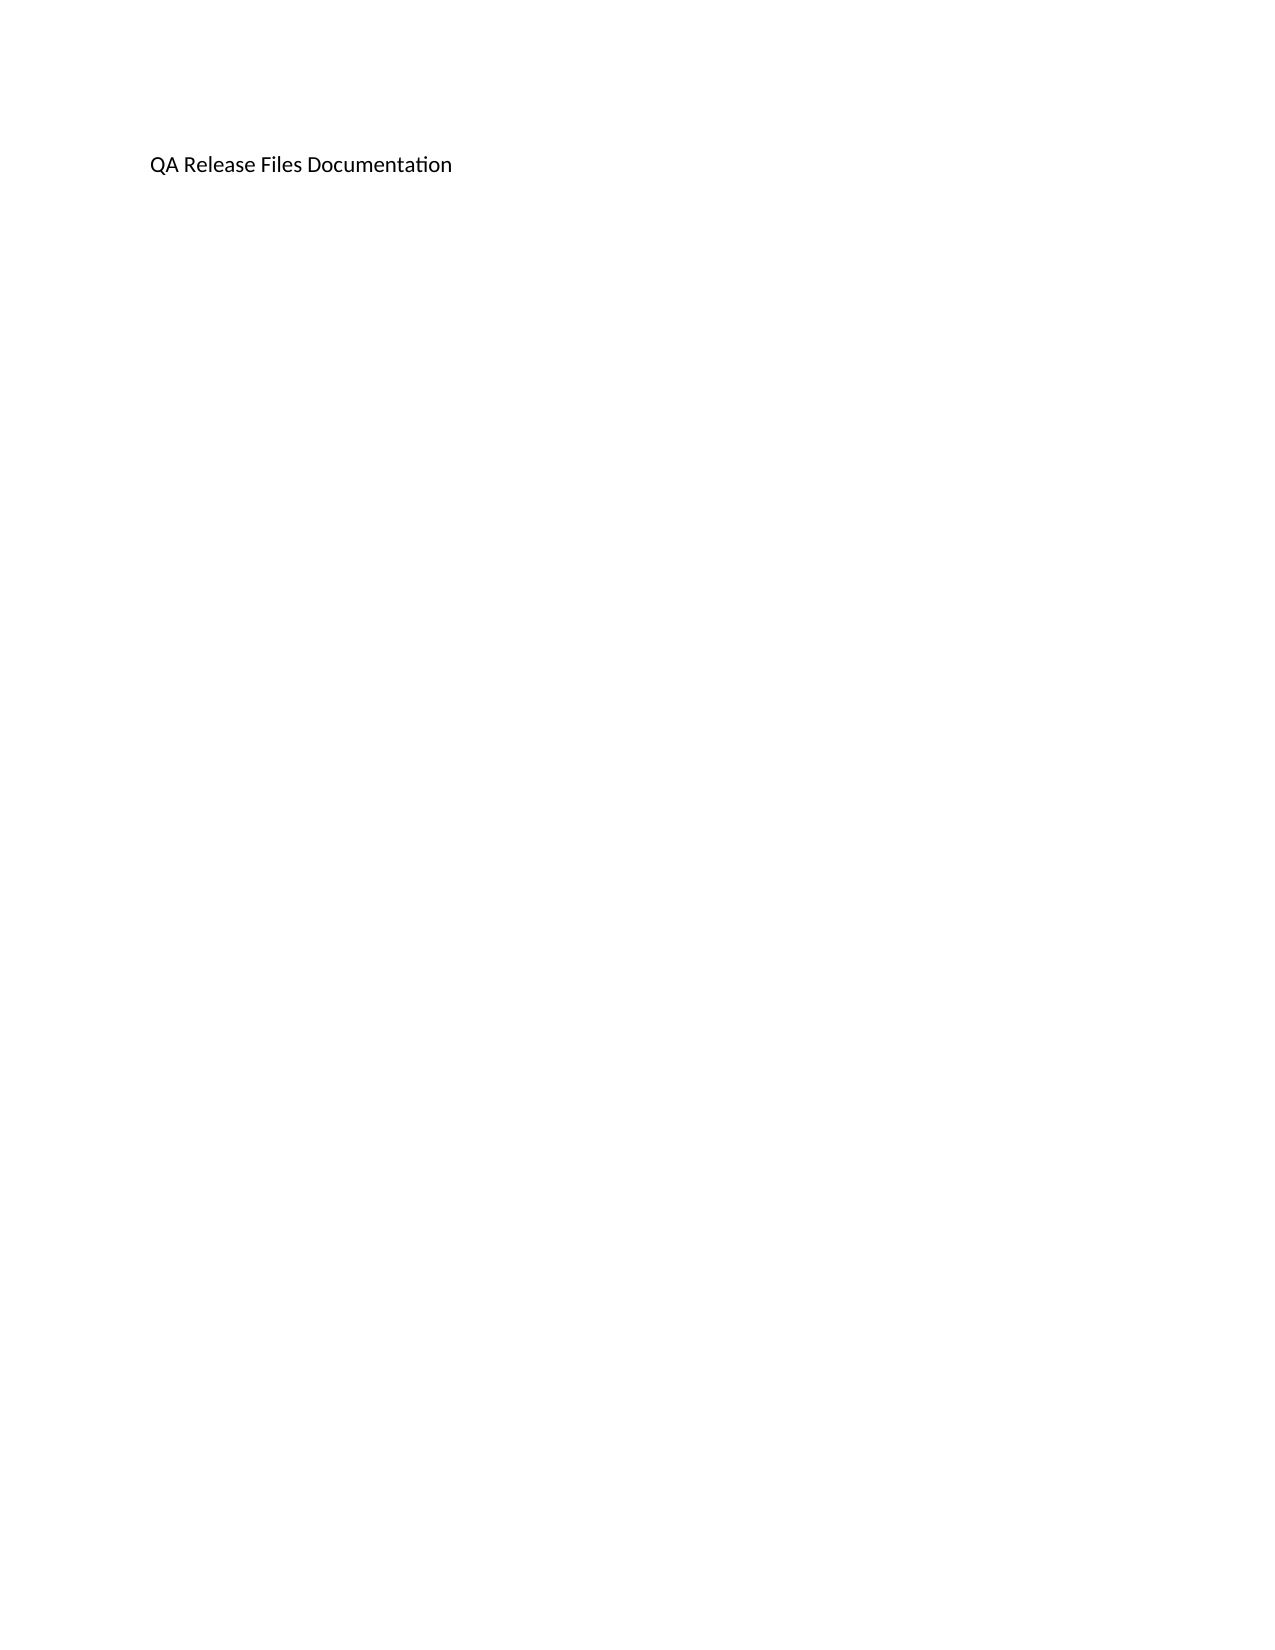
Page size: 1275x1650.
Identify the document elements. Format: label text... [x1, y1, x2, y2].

text QA Release Files Documentation [150, 150, 1125, 178]
